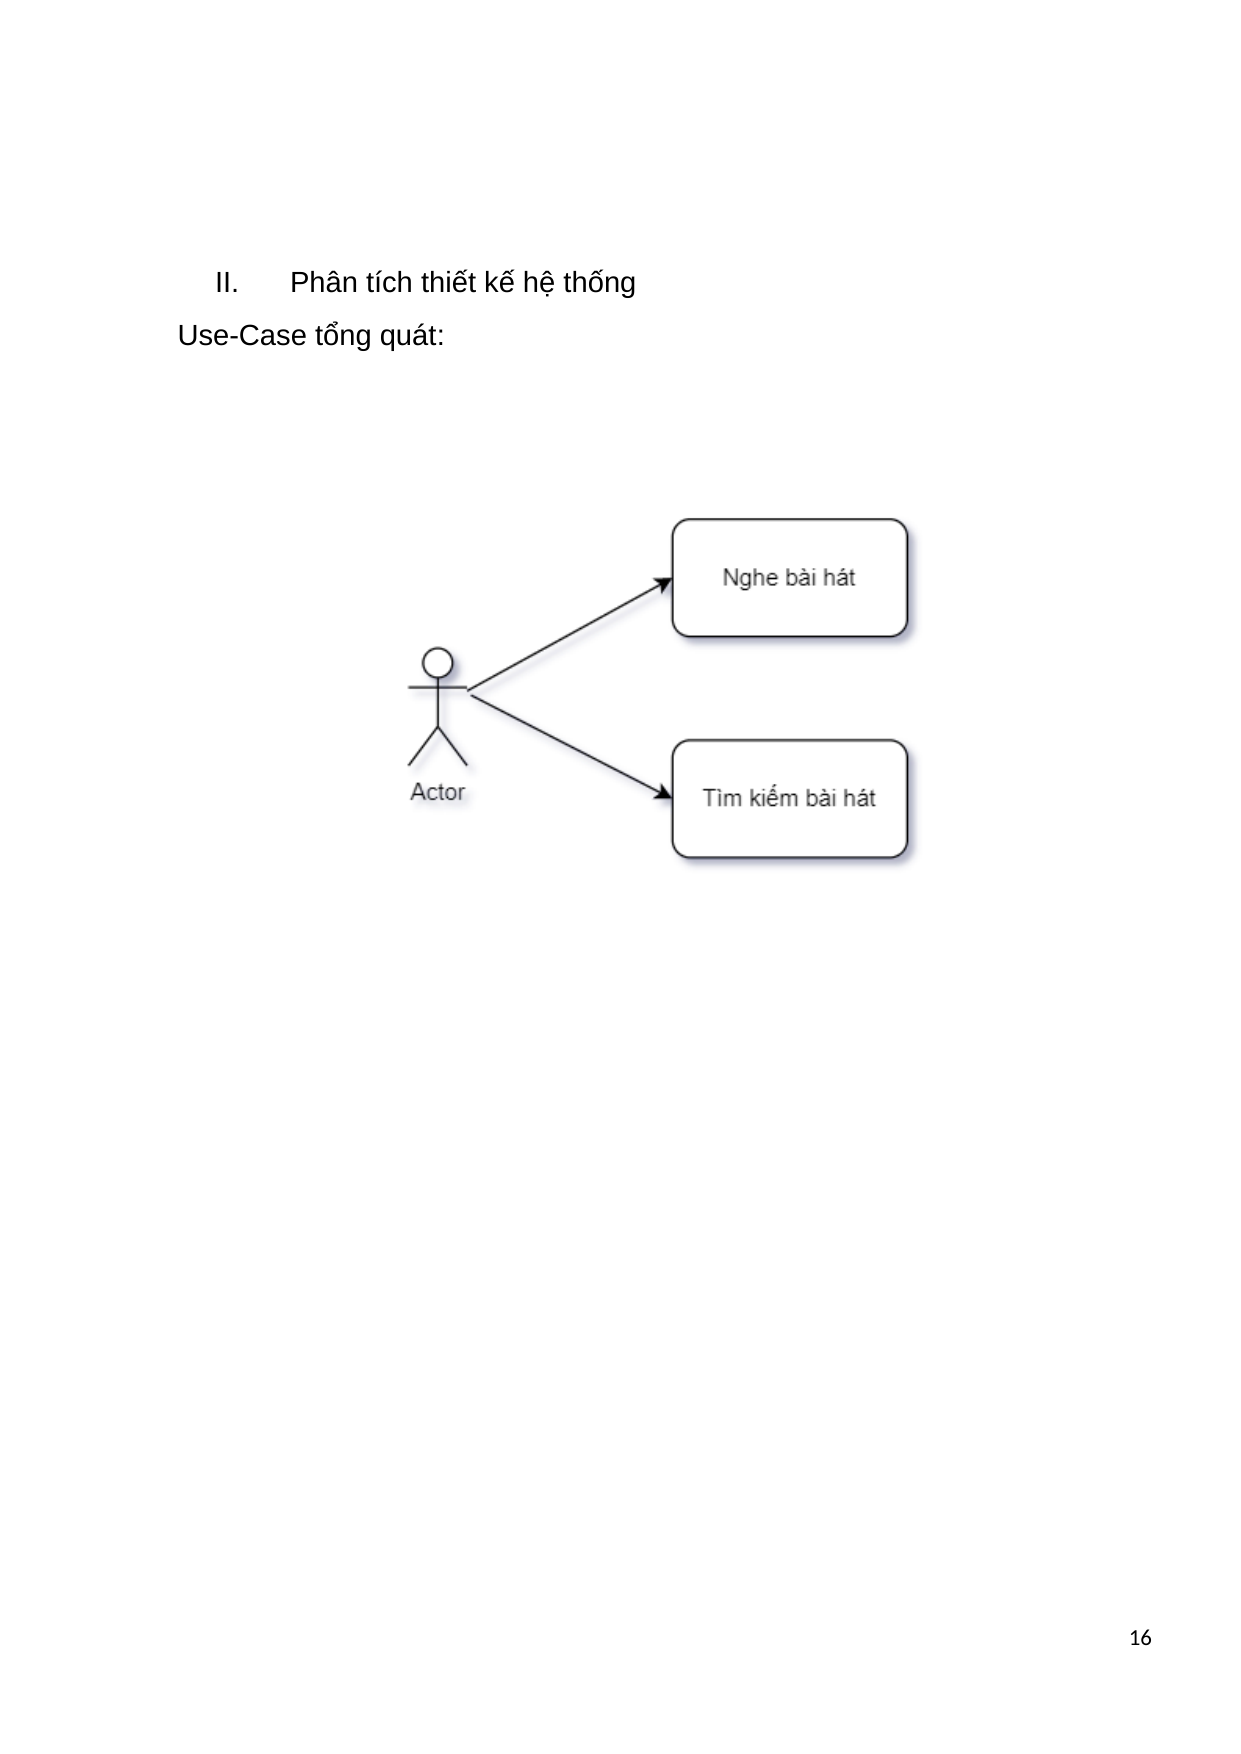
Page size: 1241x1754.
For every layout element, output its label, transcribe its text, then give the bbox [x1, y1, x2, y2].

list Phân tích thiết kế hệ thống [215, 265, 1152, 298]
subtitle Use-Case tổng quát: [177, 318, 1152, 351]
picture [386, 506, 943, 880]
